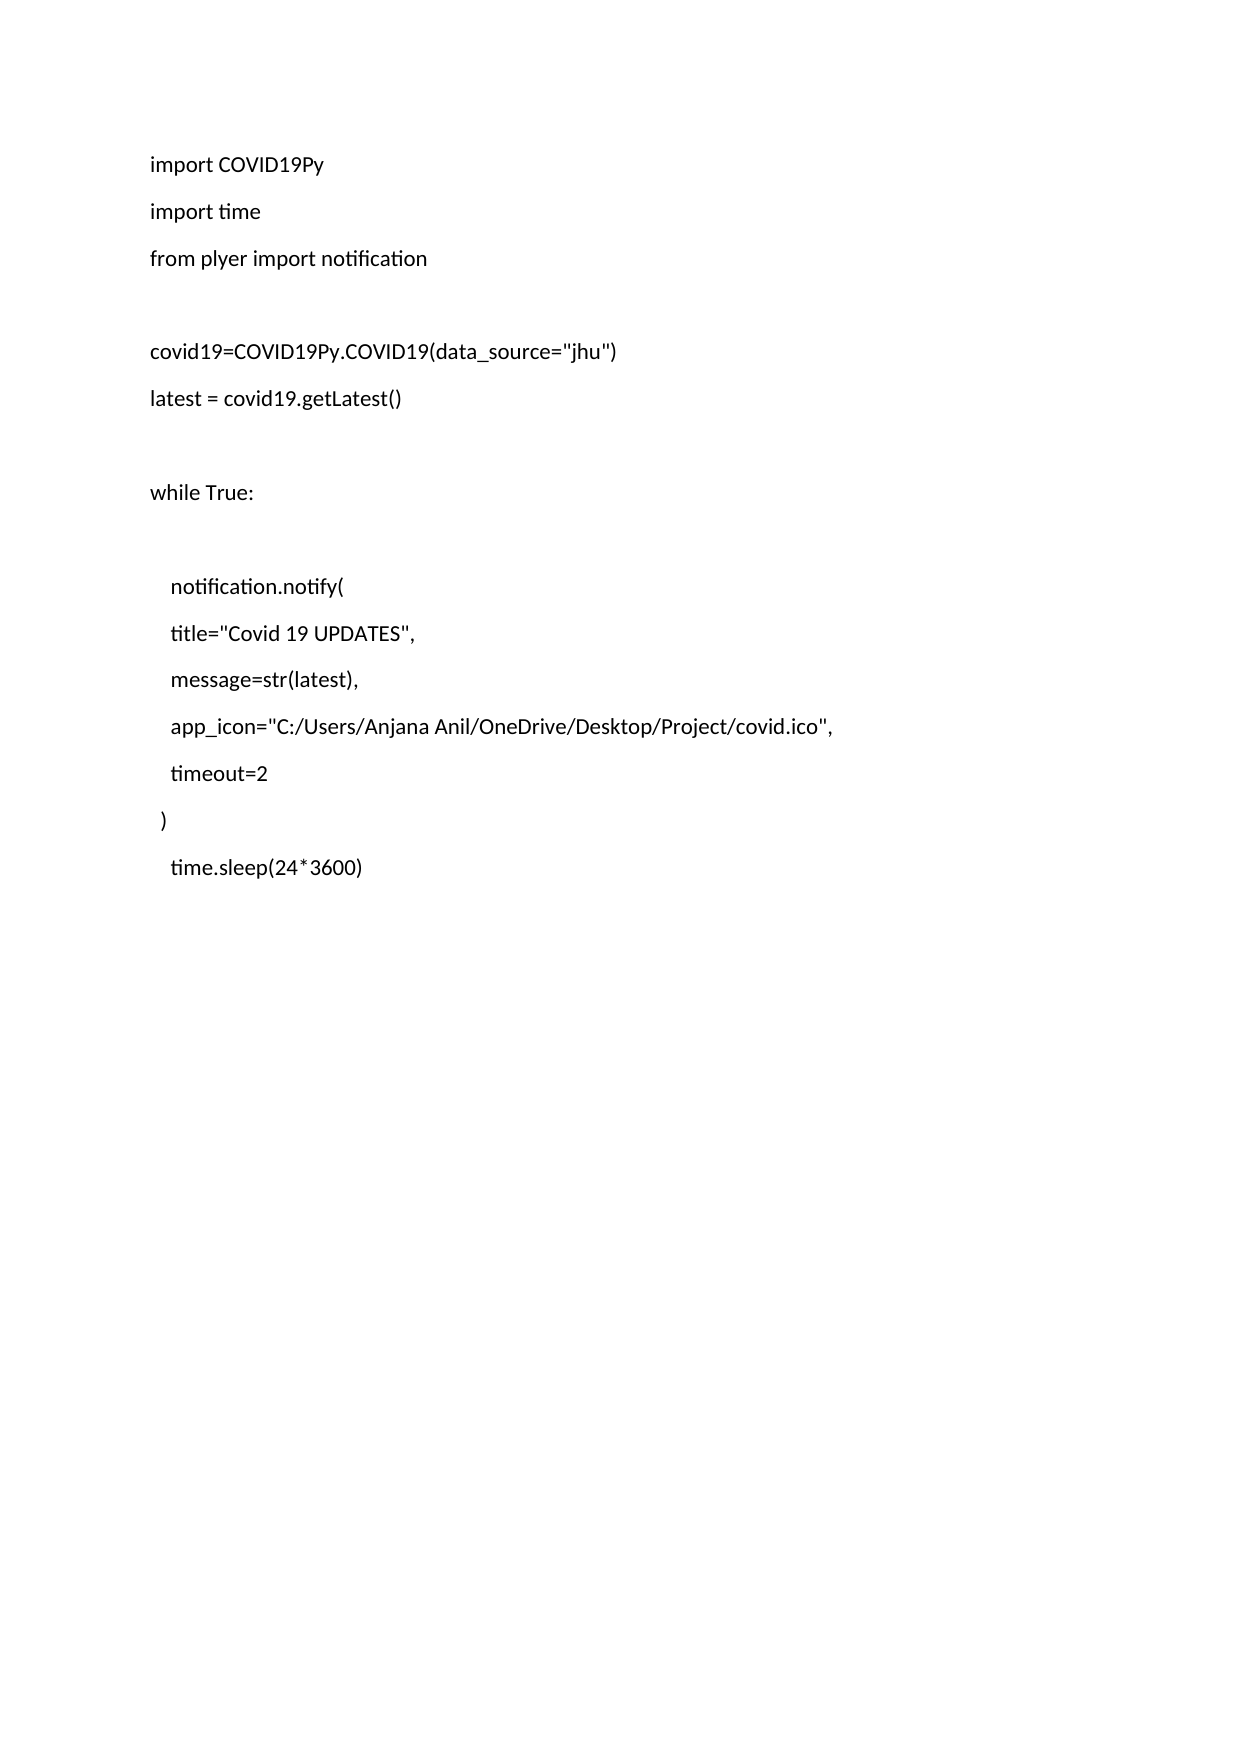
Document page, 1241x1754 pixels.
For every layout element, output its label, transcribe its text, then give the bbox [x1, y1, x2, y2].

text app_icon="C:/Users/Anjana Anil/OneDrive/Desktop/Project/covid.ico", [150, 712, 1090, 741]
text time.sleep(24*3600) [150, 853, 1090, 881]
text ) [150, 806, 1090, 834]
text import COVID19Py [150, 150, 1090, 178]
text message=str(latest), [150, 666, 1090, 694]
text timeout=2 [150, 759, 1090, 787]
text title="Covid 19 UPDATES", [150, 619, 1090, 647]
text from plyer import notification [150, 244, 1090, 272]
text notification.notify( [150, 572, 1090, 600]
text latest = covid19.getLatest() [150, 384, 1090, 412]
text covid19=COVID19Py.COVID19(data_source="jhu") [150, 337, 1090, 366]
text import time [150, 197, 1090, 225]
text while True: [150, 478, 1090, 506]
